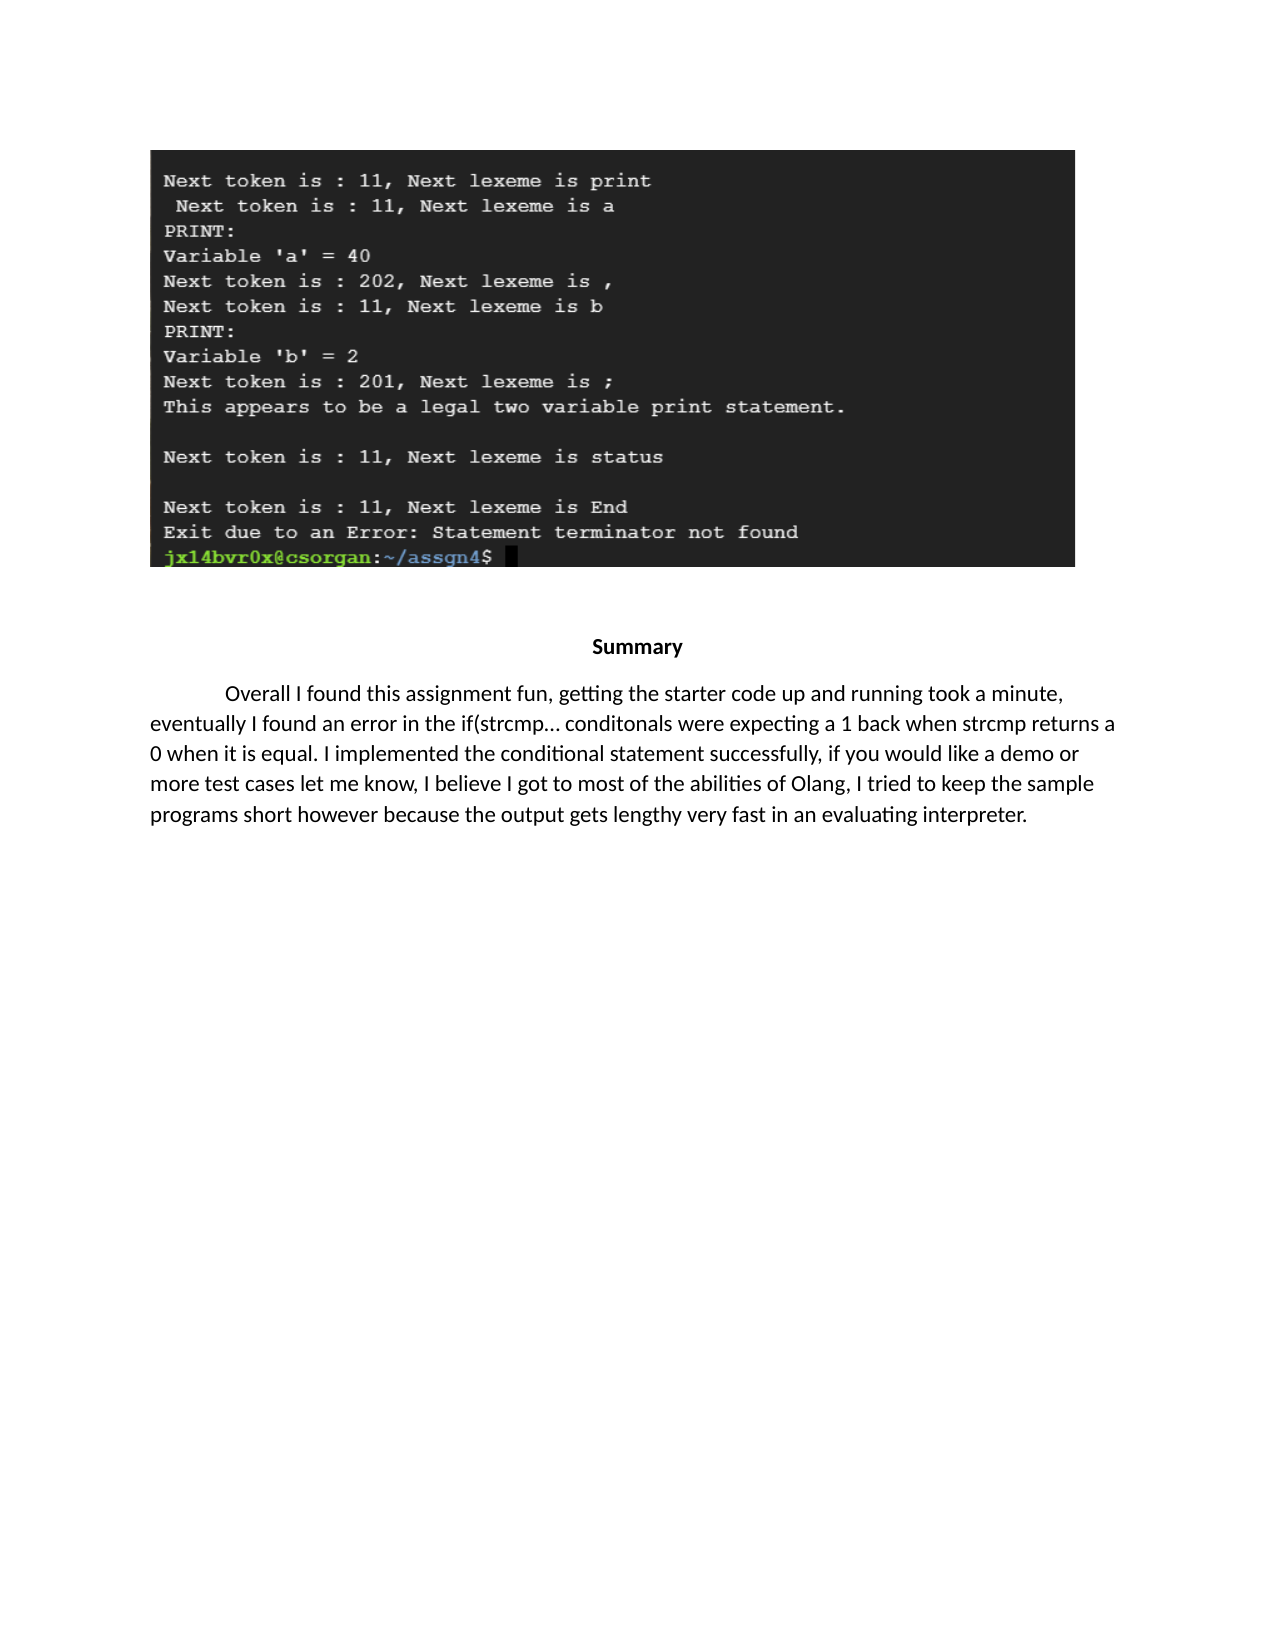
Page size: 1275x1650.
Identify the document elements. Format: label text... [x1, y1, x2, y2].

picture [150, 150, 1075, 567]
text Overall I found this assignment fun, getting the starter code up and running took a minute, eventually I found an error in the if(strcmp… conditonals were expecting a 1 back when strcmp returns a 0 when it is equal. I implemented the conditional statement successfully, if you would like a demo or more test cases let me know, I believe I got to most of the abilities of Olang, I tried to keep the sample programs short however because the output gets lengthy very fast in an evaluating interpreter. [150, 679, 1125, 828]
text Summary [150, 632, 1125, 660]
